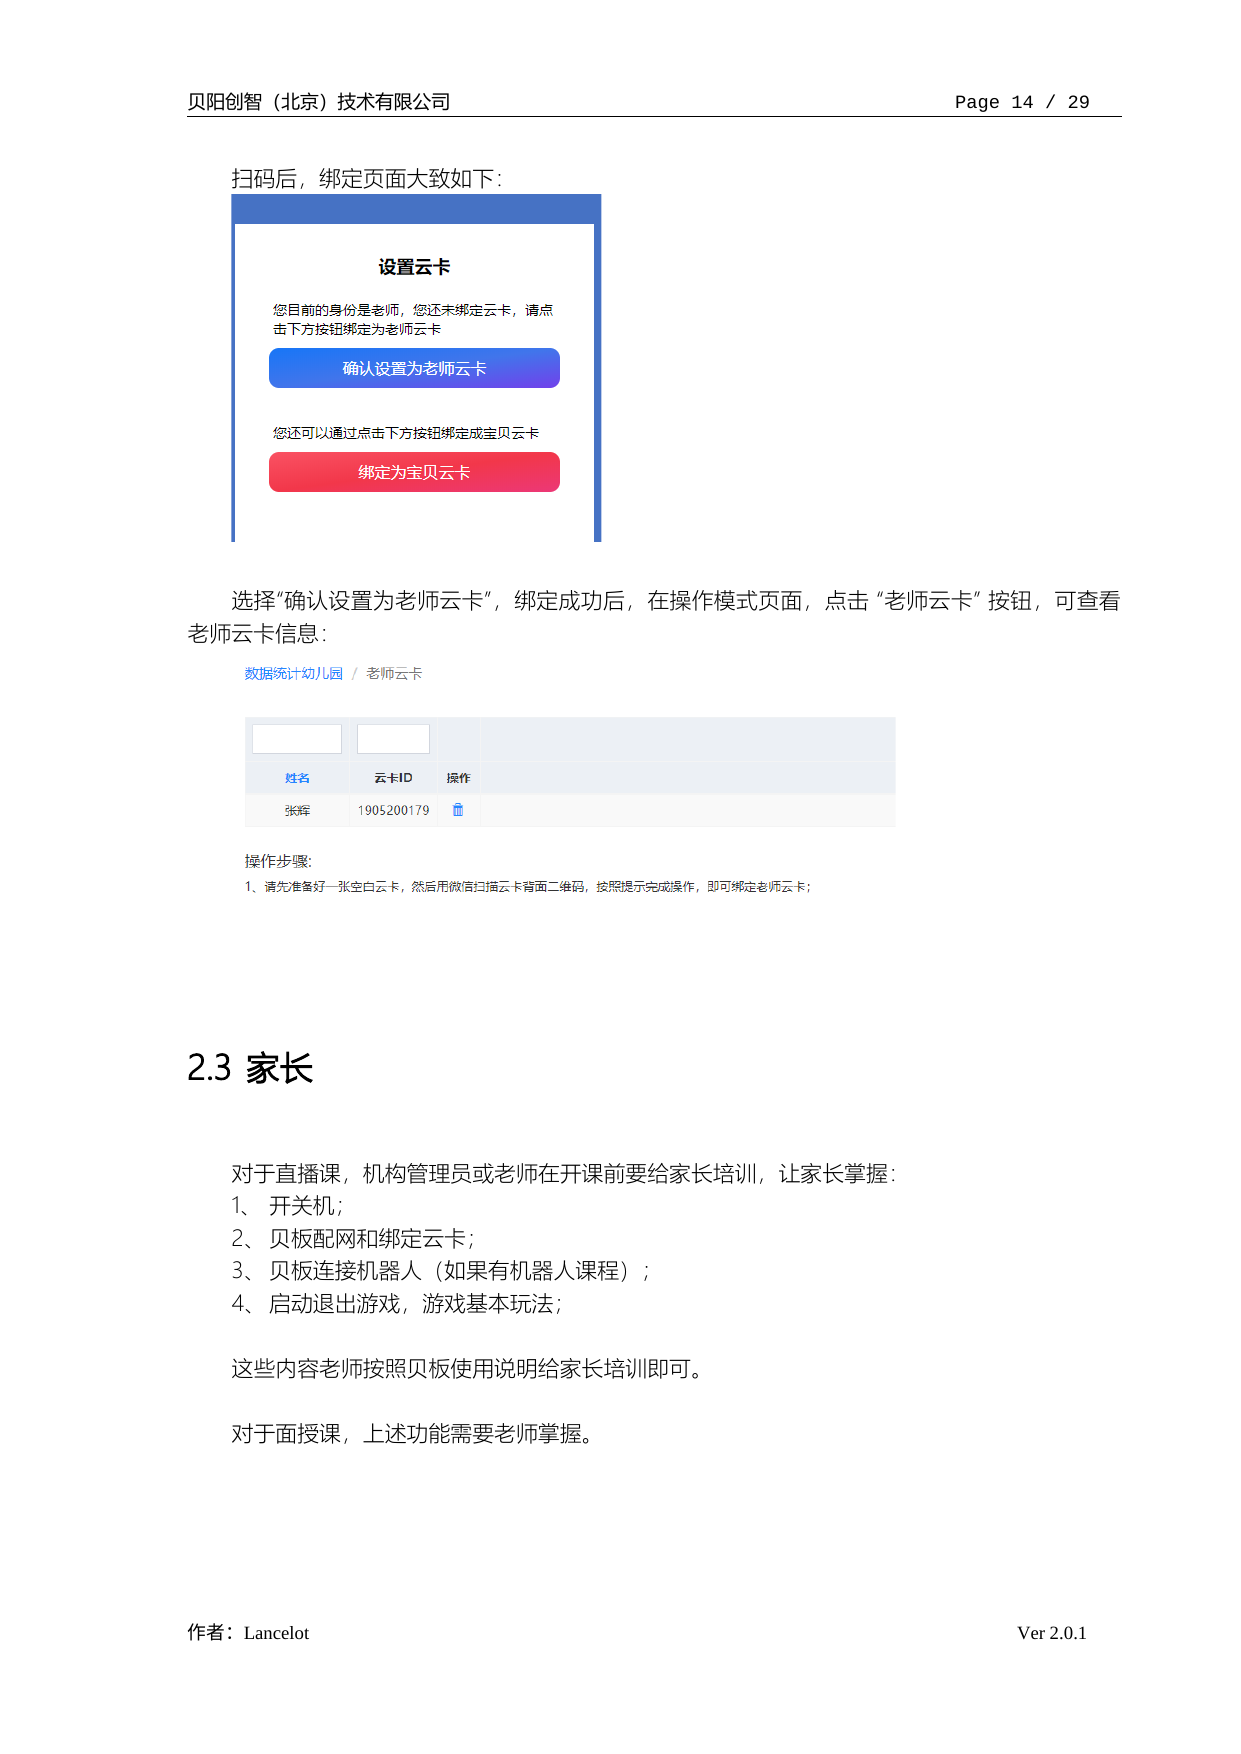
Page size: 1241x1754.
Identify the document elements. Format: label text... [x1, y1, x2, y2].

list 启动退出游戏，游戏基本玩法； [231, 1287, 1122, 1319]
subtitle 家长 [187, 1034, 1122, 1099]
list 贝板连接机器人（如果有机器人课程）； [231, 1254, 1122, 1287]
text 对于直播课，机构管理员或老师在开课前要给家长培训，让家长掌握： [187, 1157, 1122, 1189]
text 这些内容老师按照贝板使用说明给家长培训即可。 [187, 1352, 1122, 1384]
text 选择“确认设置为老师云卡”，绑定成功后，在操作模式页面，点击 “老师云卡” 按钮，可查看老师云卡信息： [187, 584, 1122, 649]
list 开关机； [231, 1189, 1122, 1222]
text 扫码后，绑定页面大致如下： [187, 162, 1122, 194]
picture [231, 194, 602, 542]
list 贝板配网和绑定云卡； [231, 1222, 1122, 1254]
picture [231, 649, 896, 943]
text 对于面授课，上述功能需要老师掌握。 [187, 1417, 1122, 1449]
